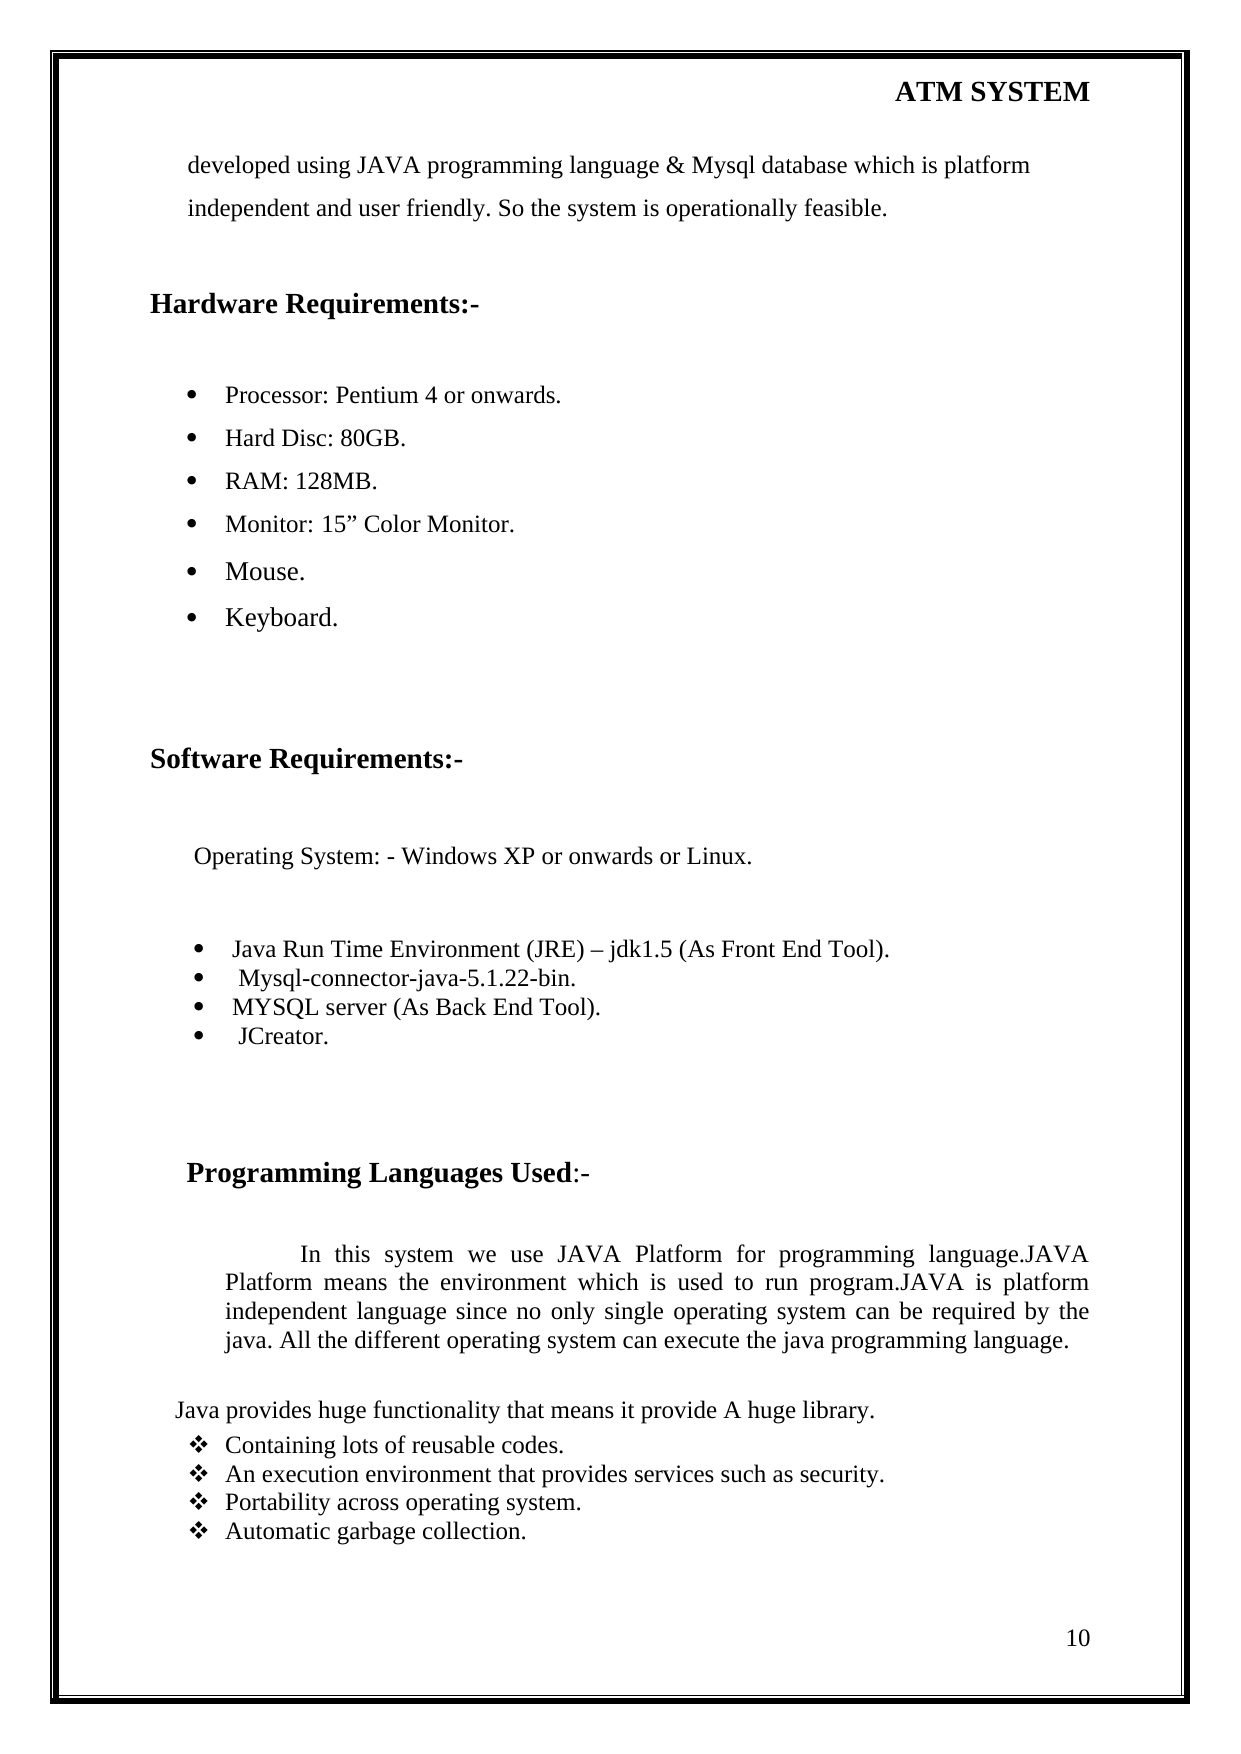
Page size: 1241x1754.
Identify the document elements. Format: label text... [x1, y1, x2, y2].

list Mouse. [187, 554, 1090, 586]
list JCreator. [194, 1021, 1090, 1049]
list Java Run Time Environment (JRE) – jdk1.5 (As Front End Tool). [194, 934, 1090, 963]
list Keyboard. [187, 601, 1090, 632]
list Portability across operating system. [187, 1487, 1090, 1516]
list An execution environment that provides services such as security. [187, 1459, 1090, 1487]
text Hardware Requirements:- [150, 286, 1090, 320]
list Processor: Pentium 4 or onwards. [187, 380, 1090, 408]
list Mysql-connector-java-5.1.22-bin. [194, 963, 1090, 992]
list Containing lots of reusable codes. [187, 1430, 1090, 1459]
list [187, 150, 1090, 222]
list Hard Disc: 80GB. [187, 423, 1090, 452]
list RAM: 128MB. [187, 466, 1090, 495]
text Operating System: - Windows XP or onwards or Linux. [150, 841, 1090, 870]
text Software Requirements:- [150, 741, 1090, 774]
text In this system we use JAVA Platform for programming language.JAVA Platform means the environment which is used to run program.JAVA is platform independent language since no only single operating system can be required by the java. All the different operating system can execute the java programming language. [225, 1239, 1090, 1354]
list Automatic garbage collection. [187, 1516, 1090, 1545]
list Monitor: 15” Color Monitor. [187, 509, 1090, 538]
list MYSQL server (As Back End Tool). [194, 992, 1090, 1021]
text Java provides huge functionality that means it provide A huge library. [150, 1395, 1090, 1424]
text Programming Languages Used:- [150, 1155, 1090, 1189]
